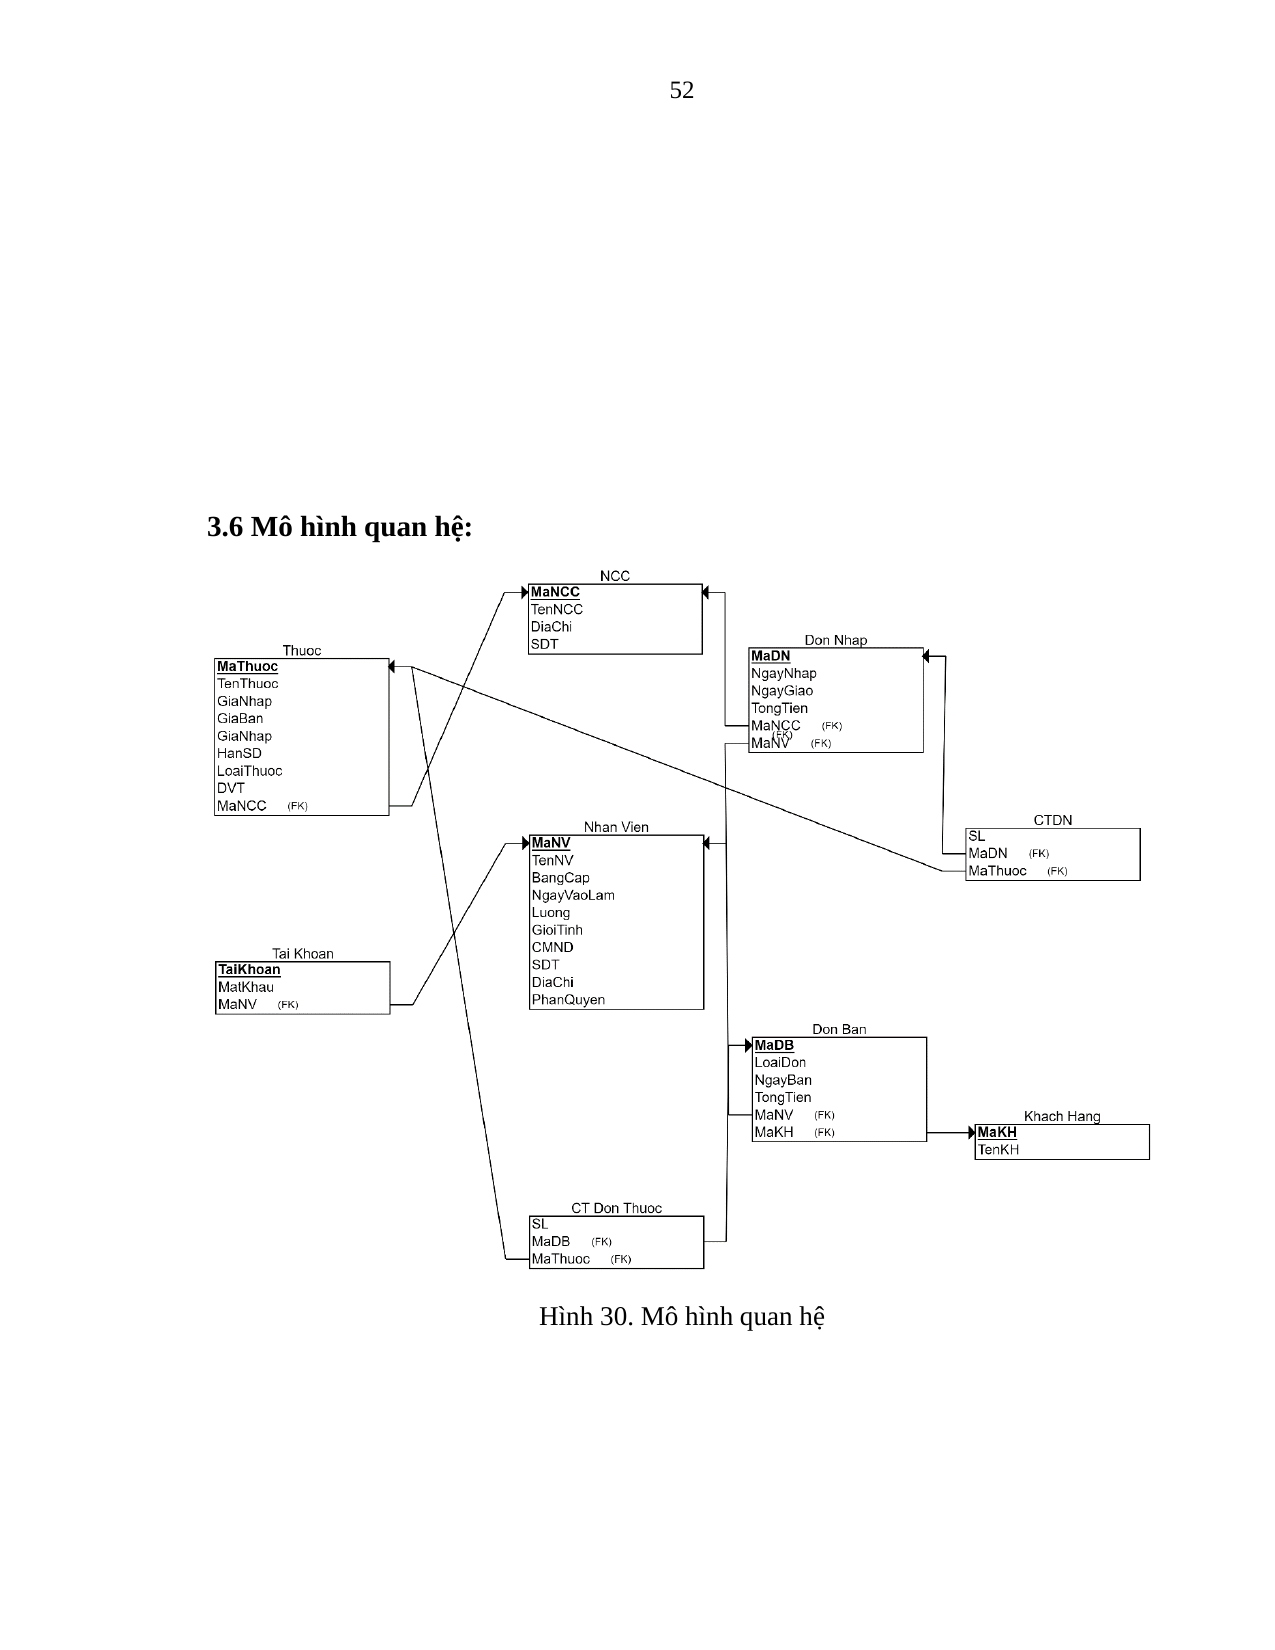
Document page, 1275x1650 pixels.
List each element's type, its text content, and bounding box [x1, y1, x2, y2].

text 3.6 Mô hình quan hệ: [207, 509, 1157, 542]
picture [206, 558, 1157, 1276]
